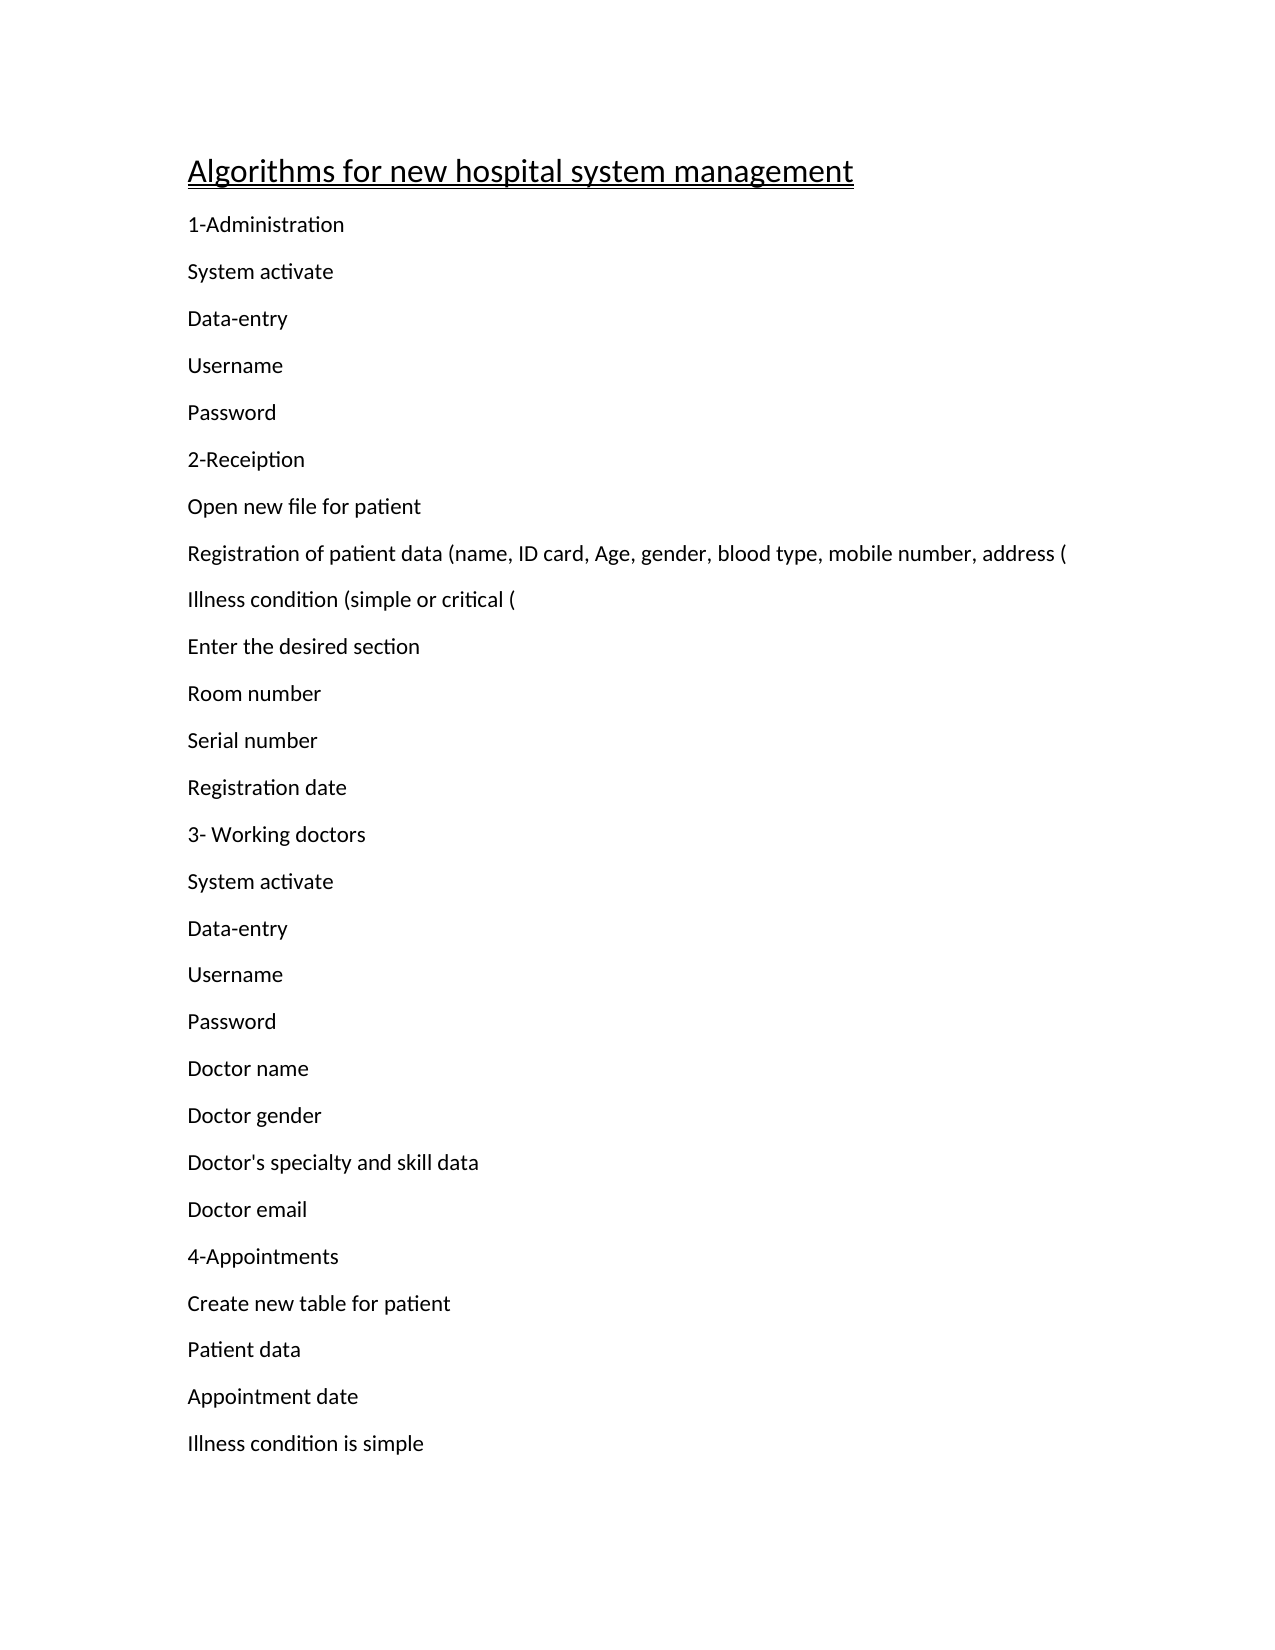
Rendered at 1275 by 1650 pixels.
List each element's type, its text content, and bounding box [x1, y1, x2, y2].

text Illness condition is simple [187, 1429, 1087, 1457]
text Open new file for patient [187, 492, 1087, 520]
text Password [187, 398, 1087, 426]
text Registration date [187, 773, 1087, 801]
text System activate [187, 257, 1087, 286]
text Serial number [187, 726, 1087, 754]
text 4-Appointments [187, 1242, 1087, 1270]
text Doctor name [187, 1054, 1087, 1082]
text Illness condition (simple or critical ( [187, 586, 1087, 614]
text 1-Administration [187, 211, 1087, 239]
text Algorithms for new hospital system management [187, 150, 1087, 191]
text Doctor's specialty and skill data [187, 1148, 1087, 1176]
text Data-entry [187, 304, 1087, 332]
text Appointment date [187, 1382, 1087, 1411]
text Doctor email [187, 1195, 1087, 1223]
text 3- Working doctors [187, 820, 1087, 848]
text Data-entry [187, 914, 1087, 942]
text Registration of patient data (name, ID card, Age, gender, blood type, mobile number, address ( [187, 539, 1087, 567]
text Enter the desired section [187, 632, 1087, 661]
text Username [187, 961, 1087, 989]
text 2-Receiption [187, 445, 1087, 473]
text Patient data [187, 1336, 1087, 1364]
text Password [187, 1007, 1087, 1036]
text System activate [187, 867, 1087, 895]
text Room number [187, 679, 1087, 707]
text Doctor gender [187, 1101, 1087, 1129]
text Username [187, 351, 1087, 379]
text Create new table for patient [187, 1289, 1087, 1317]
